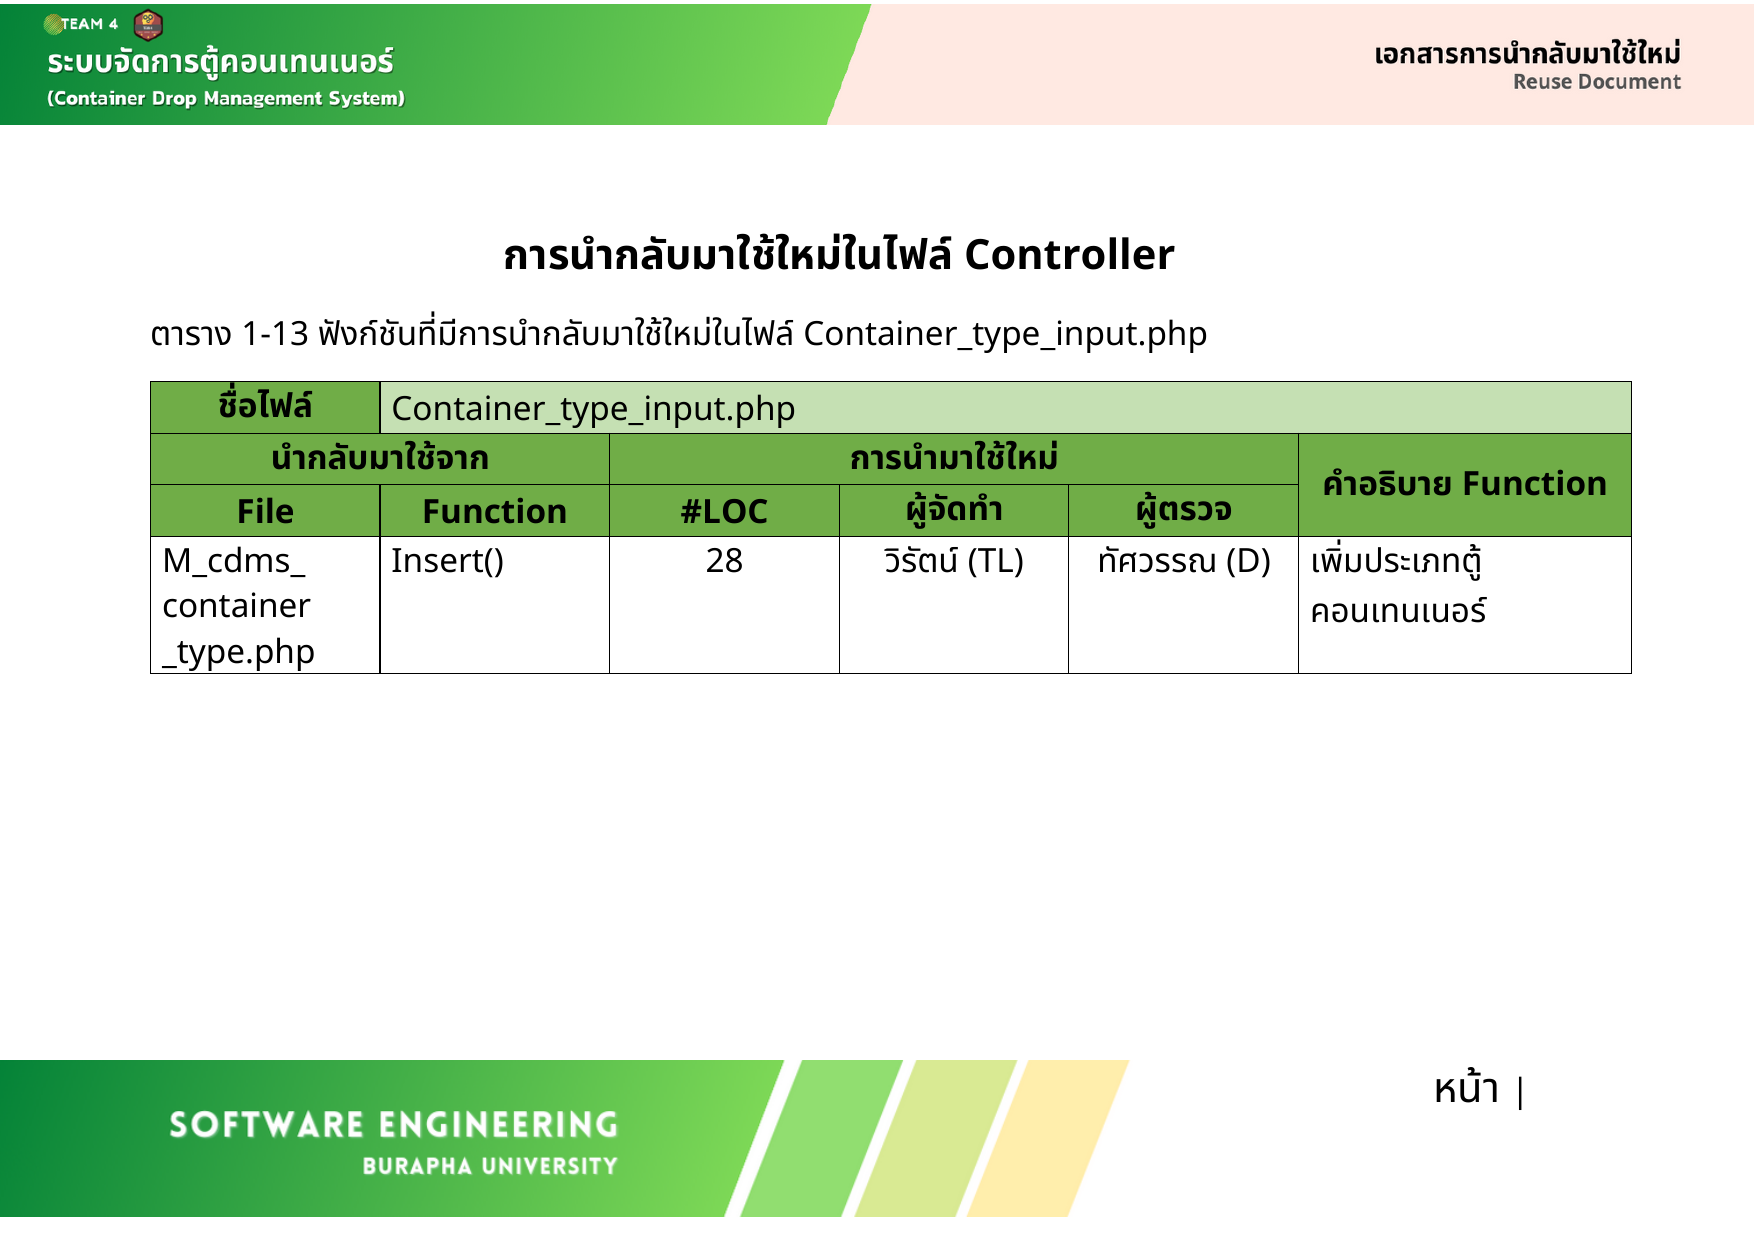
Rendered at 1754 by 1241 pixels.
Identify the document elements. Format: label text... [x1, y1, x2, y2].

table_cell คำอธิบาย Function [1299, 434, 1631, 536]
table_cell #LOC [610, 485, 839, 536]
text ตาราง 1-13 ฟังก์ชันที่มีการนำกลับมาใช้ใหม่ในไฟล์ Container_type_input.php [150, 310, 1529, 361]
table_header Container_type_input.php [381, 382, 1631, 433]
table_cell M_cdms_ container _type.php [151, 537, 379, 673]
table_cell Insert() [381, 537, 609, 673]
table_cell ผู้จัดทำ [840, 485, 1068, 536]
picture [0, 1060, 1754, 1217]
table_cell การนำมาใช้ใหม่ [610, 434, 1298, 484]
table_cell Function [381, 485, 609, 536]
text การนำกลับมาใช้ใหม่ในไฟล์ Controller [150, 225, 1529, 288]
table_header ชื่อไฟล์ [151, 382, 379, 433]
table_cell File [151, 485, 379, 536]
table_cell วิรัตน์ (TL) [840, 537, 1068, 673]
table_cell ผู้ตรวจ [1069, 485, 1298, 536]
table_cell เพิ่มประเภทตู้คอนเทนเนอร์ [1299, 537, 1631, 673]
table_cell ทัศวรรณ (D) [1069, 537, 1298, 673]
table_cell 28 [610, 537, 839, 673]
table_cell นำกลับมาใช้จาก [151, 434, 609, 484]
picture [0, 4, 1754, 125]
